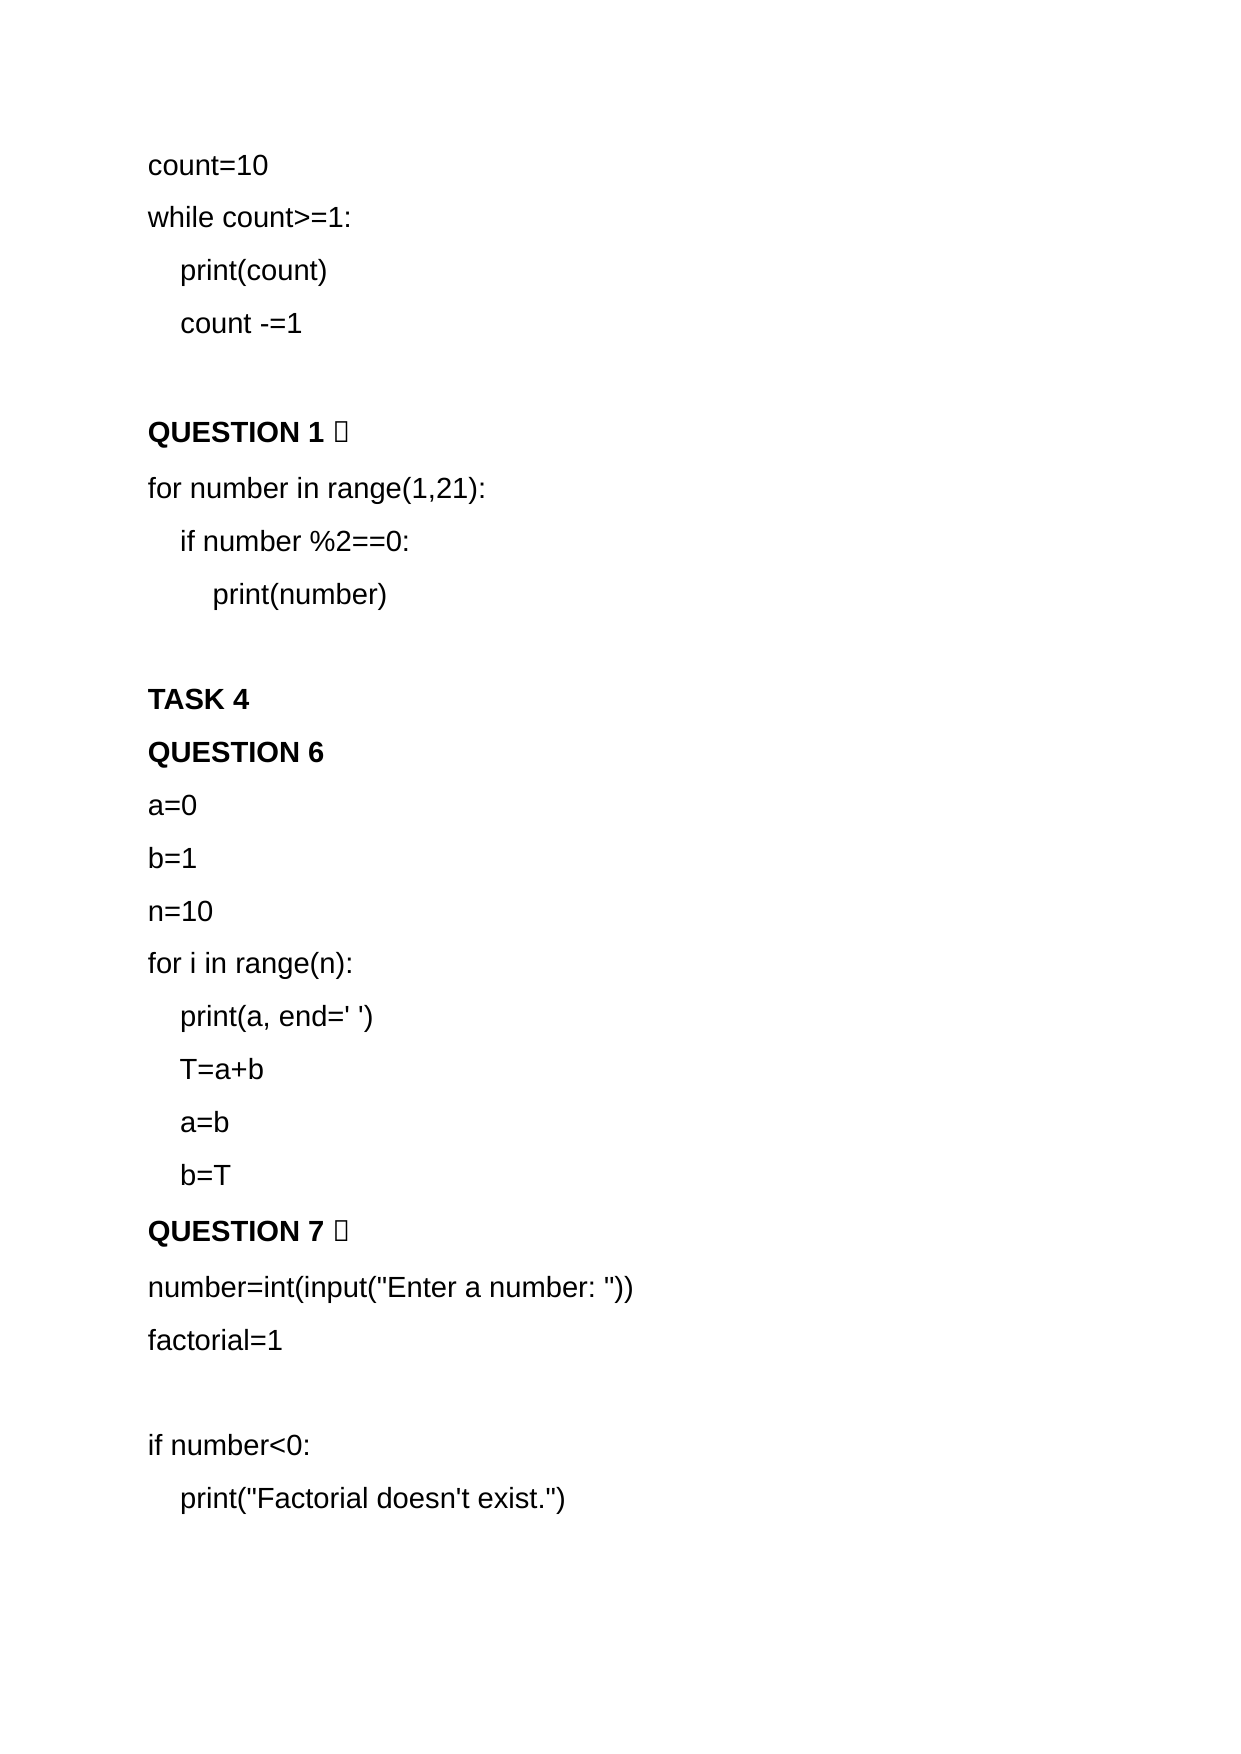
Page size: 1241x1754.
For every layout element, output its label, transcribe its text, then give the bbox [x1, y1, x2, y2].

text T=a+b [148, 1052, 1093, 1086]
text print(count) [148, 253, 1093, 287]
text n=10 [148, 894, 1093, 927]
text print(a, end=' ') [148, 999, 1093, 1033]
text TASK 4 [148, 682, 1093, 716]
text count=10 [148, 148, 1093, 181]
text if number %2==0: [148, 524, 1093, 557]
text for i in range(n): [148, 946, 1093, 980]
text number=int(input("Enter a number: ")) [148, 1270, 1093, 1303]
text count -=1 [148, 306, 1093, 339]
text a=0 [148, 788, 1093, 822]
text QUESTION 7 ✅ [148, 1211, 1093, 1250]
text QUESTION 6 [148, 735, 1093, 769]
text print(number) [148, 577, 1093, 610]
text if number<0: [148, 1428, 1093, 1462]
text b=1 [148, 841, 1093, 874]
text a=b [148, 1105, 1093, 1138]
text for number in range(1,21): [148, 471, 1093, 505]
text while count>=1: [148, 200, 1093, 234]
text QUESTION 1 ✅ [148, 412, 1093, 451]
text factorial=1 [148, 1323, 1093, 1356]
text b=T [148, 1158, 1093, 1191]
text print("Factorial doesn't exist.") [148, 1481, 1093, 1515]
